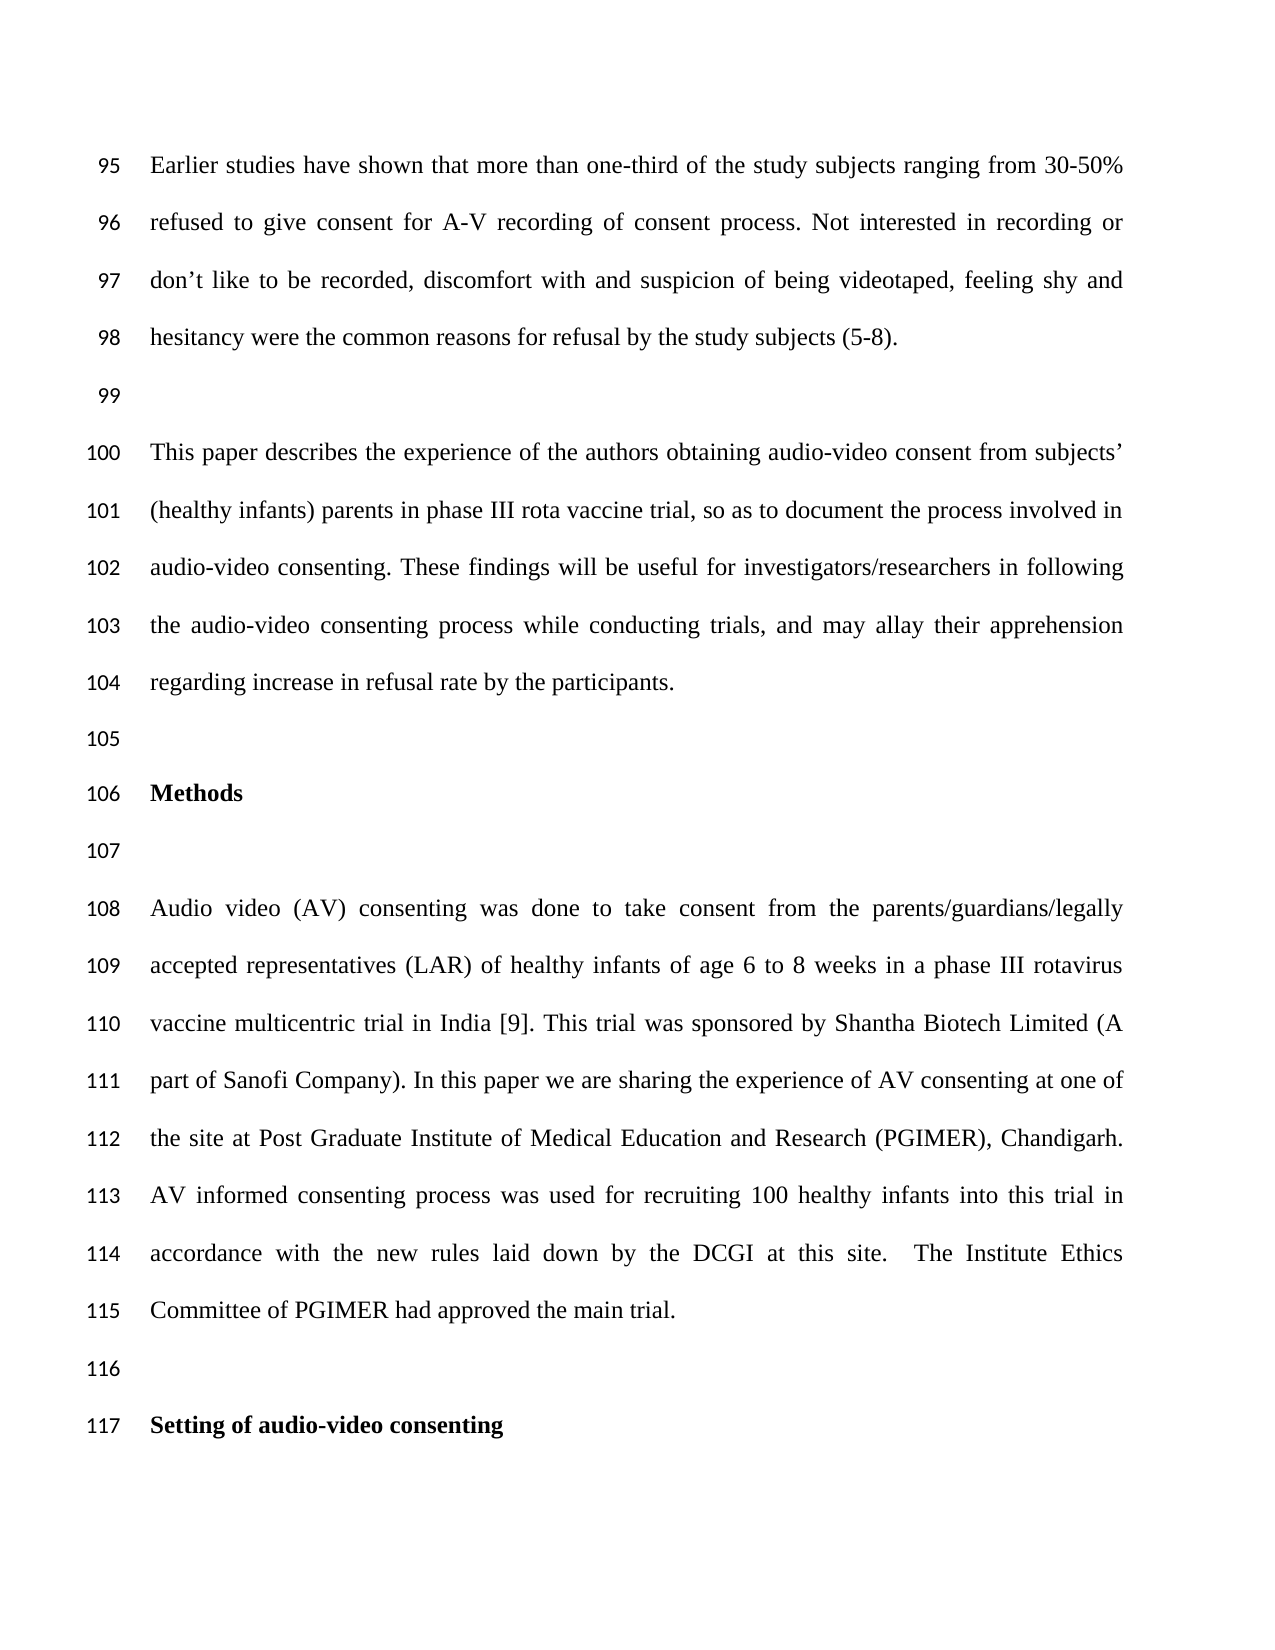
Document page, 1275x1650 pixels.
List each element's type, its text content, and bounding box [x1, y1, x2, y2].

text Setting of audio-video consenting [150, 1410, 1125, 1439]
text Audio video (AV) consenting was done to take consent from the parents/guardians/legally accepted representatives (LAR) of healthy infants of age 6 to 8 weeks in a phase III rotavirus vaccine multicentric trial in India [9]. This trial was sponsored by Shantha Biotech Limited (A part of Sanofi Company). In this paper we are sharing the experience of AV consenting at one of the site at Post Graduate Institute of Medical Education and Research (PGIMER), Chandigarh. AV informed consenting process was used for recruiting 100 healthy infants into this trial in accordance with the new rules laid down by the DCGI at this site. The Institute Ethics Committee of PGIMER had approved the main trial. [150, 893, 1125, 1324]
text Earlier studies have shown that more than one-third of the study subjects ranging from 30-50% refused to give consent for A-V recording of consent process. Not interested in recording or don’t like to be recorded, discomfort with and suspicion of being videotaped, feeling shy and hesitancy were the common reasons for refusal by the study subjects (5-8). [150, 150, 1125, 351]
text Methods [150, 778, 1125, 806]
text This paper describes the experience of the authors obtaining audio-video consent from subjects’ (healthy infants) parents in phase III rota vaccine trial, so as to document the process involved in audio-video consenting. These findings will be useful for investigators/researchers in following the audio-video consenting process while conducting trials, and may allay their apprehension regarding increase in refusal rate by the participants. [150, 437, 1125, 696]
